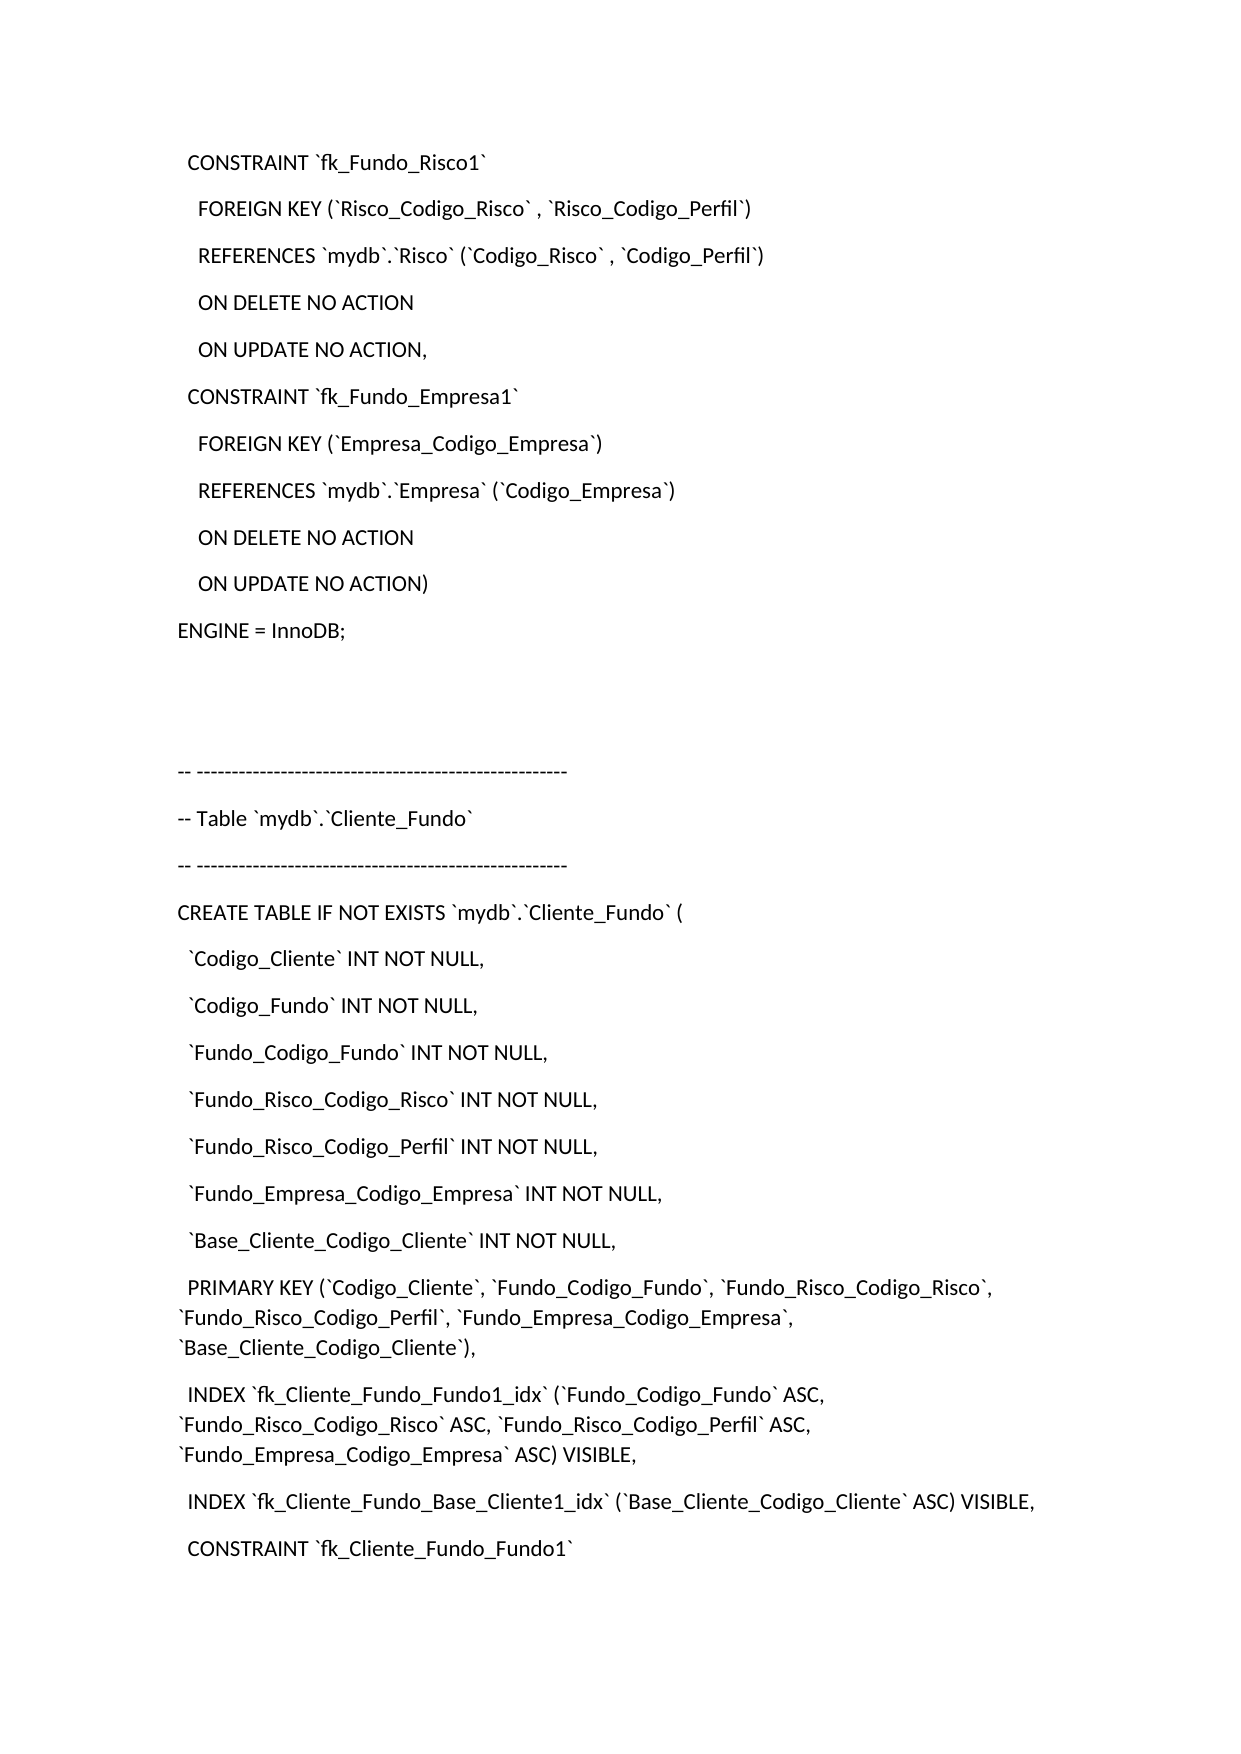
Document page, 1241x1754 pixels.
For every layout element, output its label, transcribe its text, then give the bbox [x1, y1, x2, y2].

text -- ----------------------------------------------------- [177, 757, 1063, 785]
text ON UPDATE NO ACTION) [177, 569, 1063, 597]
text REFERENCES `mydb`.`Risco` (`Codigo_Risco` , `Codigo_Perfil`) [177, 241, 1063, 269]
text FOREIGN KEY (`Risco_Codigo_Risco` , `Risco_Codigo_Perfil`) [177, 194, 1063, 222]
text `Fundo_Codigo_Fundo` INT NOT NULL, [177, 1038, 1063, 1066]
text ON DELETE NO ACTION [177, 288, 1063, 316]
text FOREIGN KEY (`Empresa_Codigo_Empresa`) [177, 429, 1063, 457]
text `Fundo_Risco_Codigo_Perfil` INT NOT NULL, [177, 1132, 1063, 1160]
text `Base_Cliente_Codigo_Cliente` INT NOT NULL, [177, 1226, 1063, 1254]
text PRIMARY KEY (`Codigo_Cliente`, `Fundo_Codigo_Fundo`, `Fundo_Risco_Codigo_Risco`, `Fundo_Risco_Codigo_Perfil`, `Fundo_Empresa_Codigo_Empresa`, `Base_Cliente_Codigo_Cliente`), [177, 1273, 1063, 1361]
text ON UPDATE NO ACTION, [177, 335, 1063, 363]
text `Codigo_Fundo` INT NOT NULL, [177, 991, 1063, 1019]
text INDEX `fk_Cliente_Fundo_Base_Cliente1_idx` (`Base_Cliente_Codigo_Cliente` ASC) VISIBLE, [177, 1487, 1063, 1515]
text `Fundo_Empresa_Codigo_Empresa` INT NOT NULL, [177, 1179, 1063, 1207]
text CONSTRAINT `fk_Fundo_Risco1` [177, 148, 1063, 176]
text ENGINE = InnoDB; [177, 616, 1063, 644]
text CONSTRAINT `fk_Fundo_Empresa1` [177, 382, 1063, 410]
text `Fundo_Risco_Codigo_Risco` INT NOT NULL, [177, 1085, 1063, 1113]
text -- ----------------------------------------------------- [177, 851, 1063, 879]
text ON DELETE NO ACTION [177, 523, 1063, 551]
text CREATE TABLE IF NOT EXISTS `mydb`.`Cliente_Fundo` ( [177, 898, 1063, 926]
text `Codigo_Cliente` INT NOT NULL, [177, 944, 1063, 972]
text INDEX `fk_Cliente_Fundo_Fundo1_idx` (`Fundo_Codigo_Fundo` ASC, `Fundo_Risco_Codigo_Risco` ASC, `Fundo_Risco_Codigo_Perfil` ASC, `Fundo_Empresa_Codigo_Empresa` ASC) VISIBLE, [177, 1380, 1063, 1468]
text -- Table `mydb`.`Cliente_Fundo` [177, 804, 1063, 832]
text REFERENCES `mydb`.`Empresa` (`Codigo_Empresa`) [177, 476, 1063, 504]
text CONSTRAINT `fk_Cliente_Fundo_Fundo1` [177, 1534, 1063, 1562]
